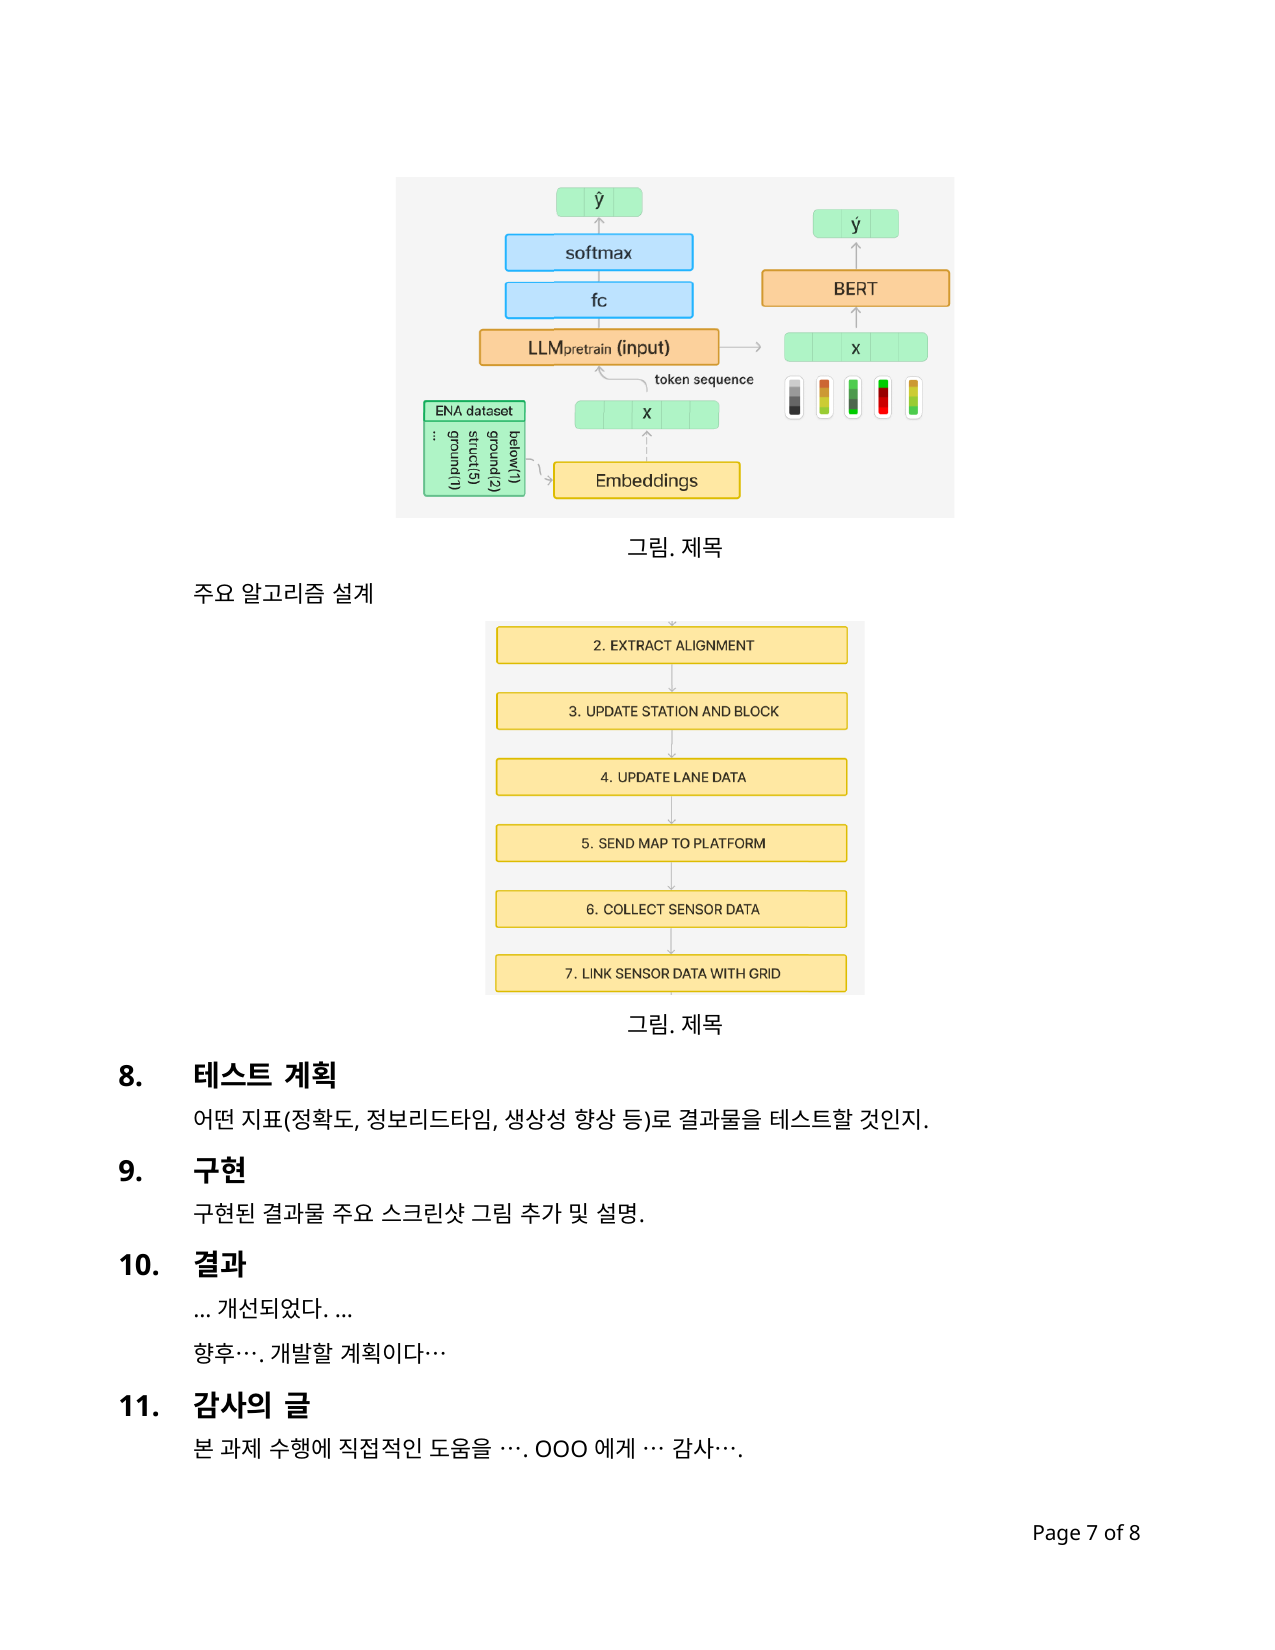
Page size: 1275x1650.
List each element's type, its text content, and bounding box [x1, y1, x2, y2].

text 본 과제 수행에 직접적인 도움을 …. OOO 에게 … 감사…. [193, 1431, 1157, 1464]
text 그림. 제목 [193, 530, 1157, 563]
subtitle 결과 [118, 1242, 1157, 1284]
subtitle 테스트 계획 [118, 1053, 1157, 1095]
subtitle 감사의 글 [118, 1382, 1157, 1424]
picture [395, 177, 955, 518]
text … 개선되었다. … [193, 1291, 1157, 1324]
text 구현된 결과물 주요 스크린샷 그림 추가 및 설명. [193, 1196, 1157, 1229]
text 그림. 제목 [193, 1007, 1157, 1040]
picture [485, 621, 865, 995]
text 주요 알고리즘 설계 [193, 576, 1157, 609]
text 어떤 지표(정확도, 정보리드타임, 생상성 향상 등)로 결과물을 테스트할 것인지. [193, 1102, 1157, 1135]
subtitle 구현 [118, 1147, 1157, 1190]
text 향후…. 개발할 계획이다… [193, 1336, 1157, 1370]
